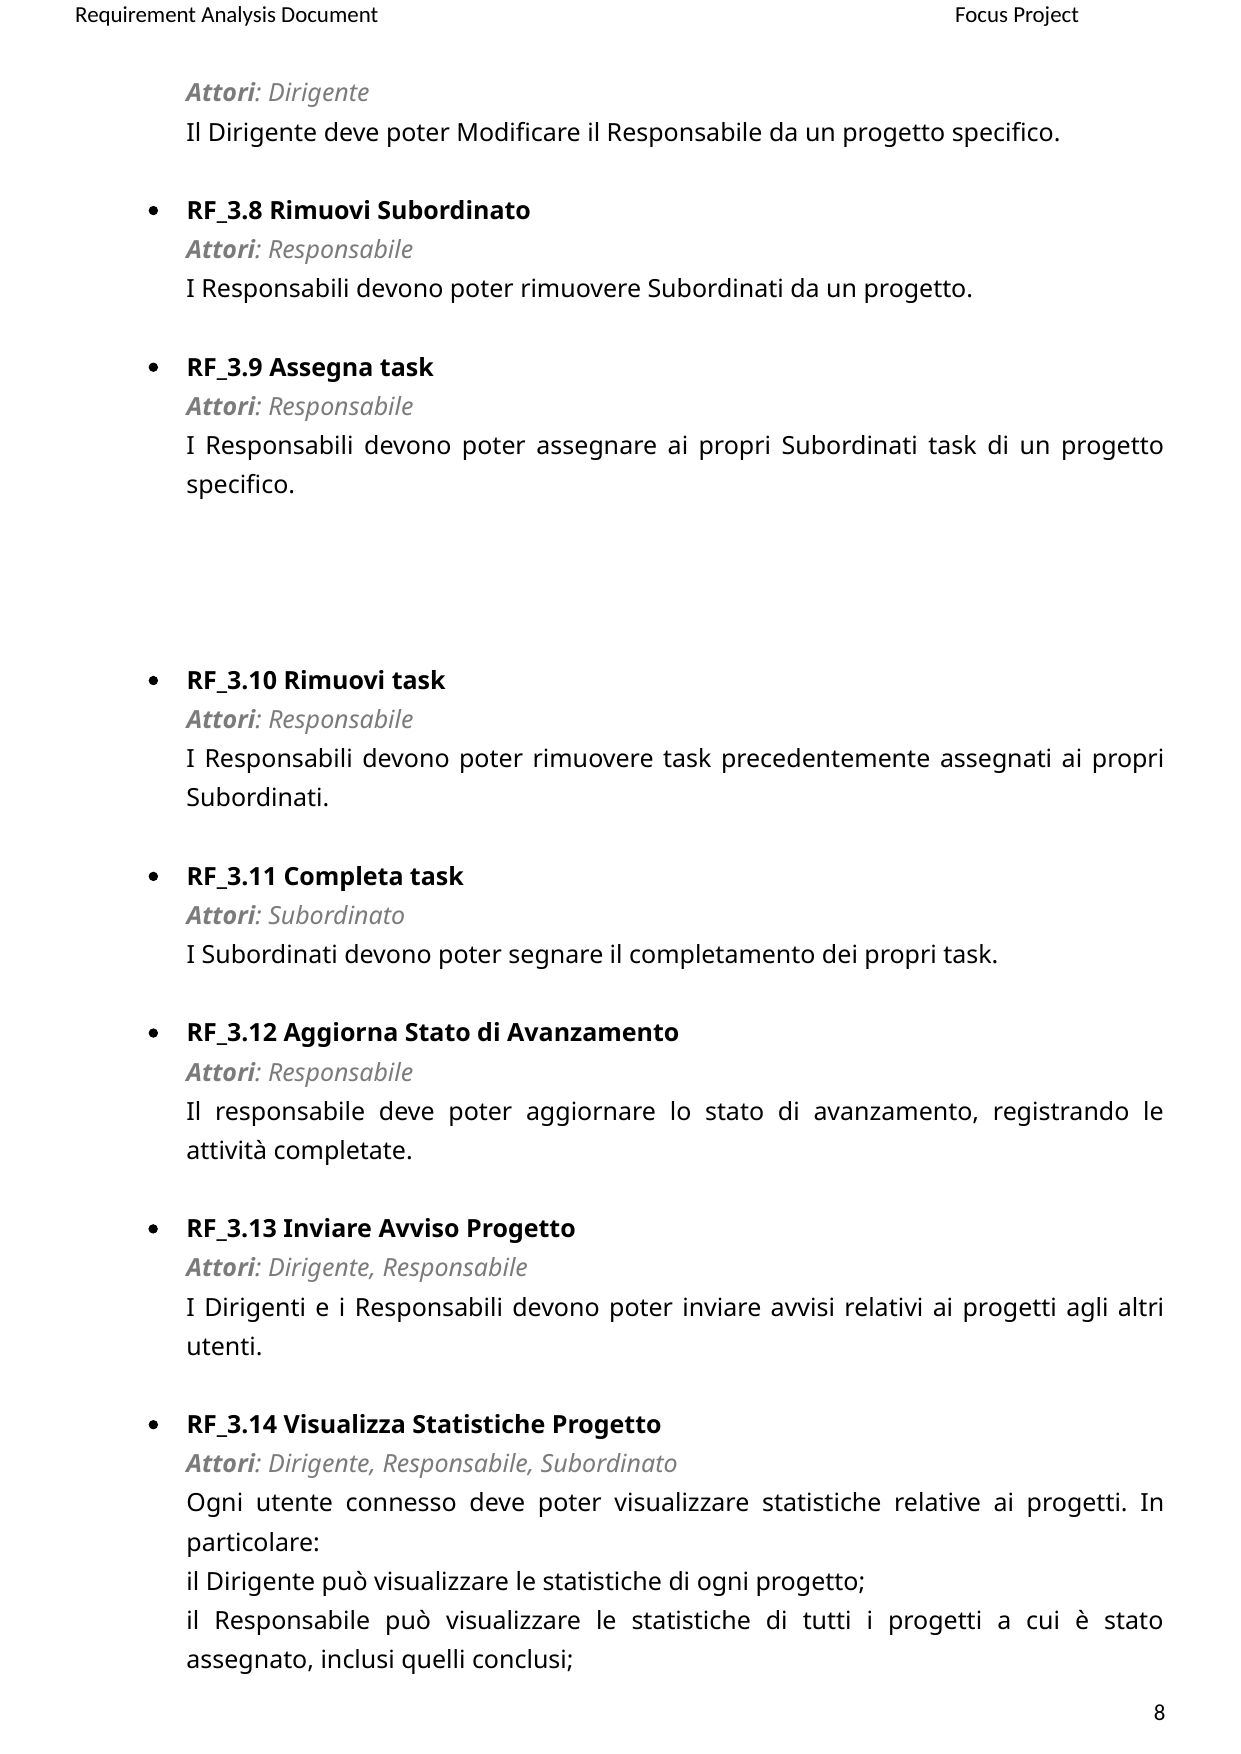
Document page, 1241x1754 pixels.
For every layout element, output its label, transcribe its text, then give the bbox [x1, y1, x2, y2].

list il Responsabile può visualizzare le statistiche di tutti i progetti a cui è stato assegnato, inclusi quelli conclusi; [186, 1602, 1165, 1676]
text Attori: Responsabile [112, 232, 1165, 266]
list RF_3.13 Inviare Avviso Progetto [149, 1211, 1165, 1245]
list I Subordinati devono poter segnare il completamento dei propri task. [186, 937, 1165, 971]
list I Responsabili devono poter rimuovere task precedentemente assegnati ai propri Subordinati. [186, 741, 1165, 814]
list Attori: Responsabile [186, 388, 1165, 422]
text Il responsabile deve poter aggiornare lo stato di avanzamento, registrando le attività completate. [186, 1093, 1165, 1167]
list Attori: Subordinato [186, 897, 1165, 932]
list RF_3.9 Assegna task [149, 349, 1165, 383]
list RF_3.8 Rimuovi Subordinato [149, 192, 1165, 227]
list I Responsabili devono poter rimuovere Subordinati da un progetto. [186, 271, 1165, 305]
list Attori: Responsabile [186, 702, 1165, 736]
list il Dirigente può visualizzare le statistiche di ogni progetto; [186, 1563, 1165, 1597]
text Attori: Dirigente, Responsabile, Subordinato [112, 1446, 1165, 1480]
list RF_3.12 Aggiorna Stato di Avanzamento [149, 1015, 1165, 1049]
list I Dirigenti e i Responsabili devono poter inviare avvisi relativi ai progetti agli altri utenti. [186, 1289, 1165, 1362]
text Attori: Dirigente [112, 75, 1165, 109]
text Attori: Responsabile [112, 1054, 1165, 1088]
list RF_3.14 Visualizza Statistiche Progetto [149, 1407, 1165, 1441]
list RF_3.10 Rimuovi task [149, 662, 1165, 697]
list I Responsabili devono poter assegnare ai propri Subordinati task di un progetto specifico. [186, 427, 1165, 501]
list RF_3.11 Completa task [149, 858, 1165, 892]
list Il Dirigente deve poter Modificare il Responsabile da un progetto specifico. [186, 114, 1165, 148]
list Ogni utente connesso deve poter visualizzare statistiche relative ai progetti. In particolare: [186, 1485, 1165, 1558]
list Attori: Dirigente, Responsabile [186, 1250, 1165, 1284]
